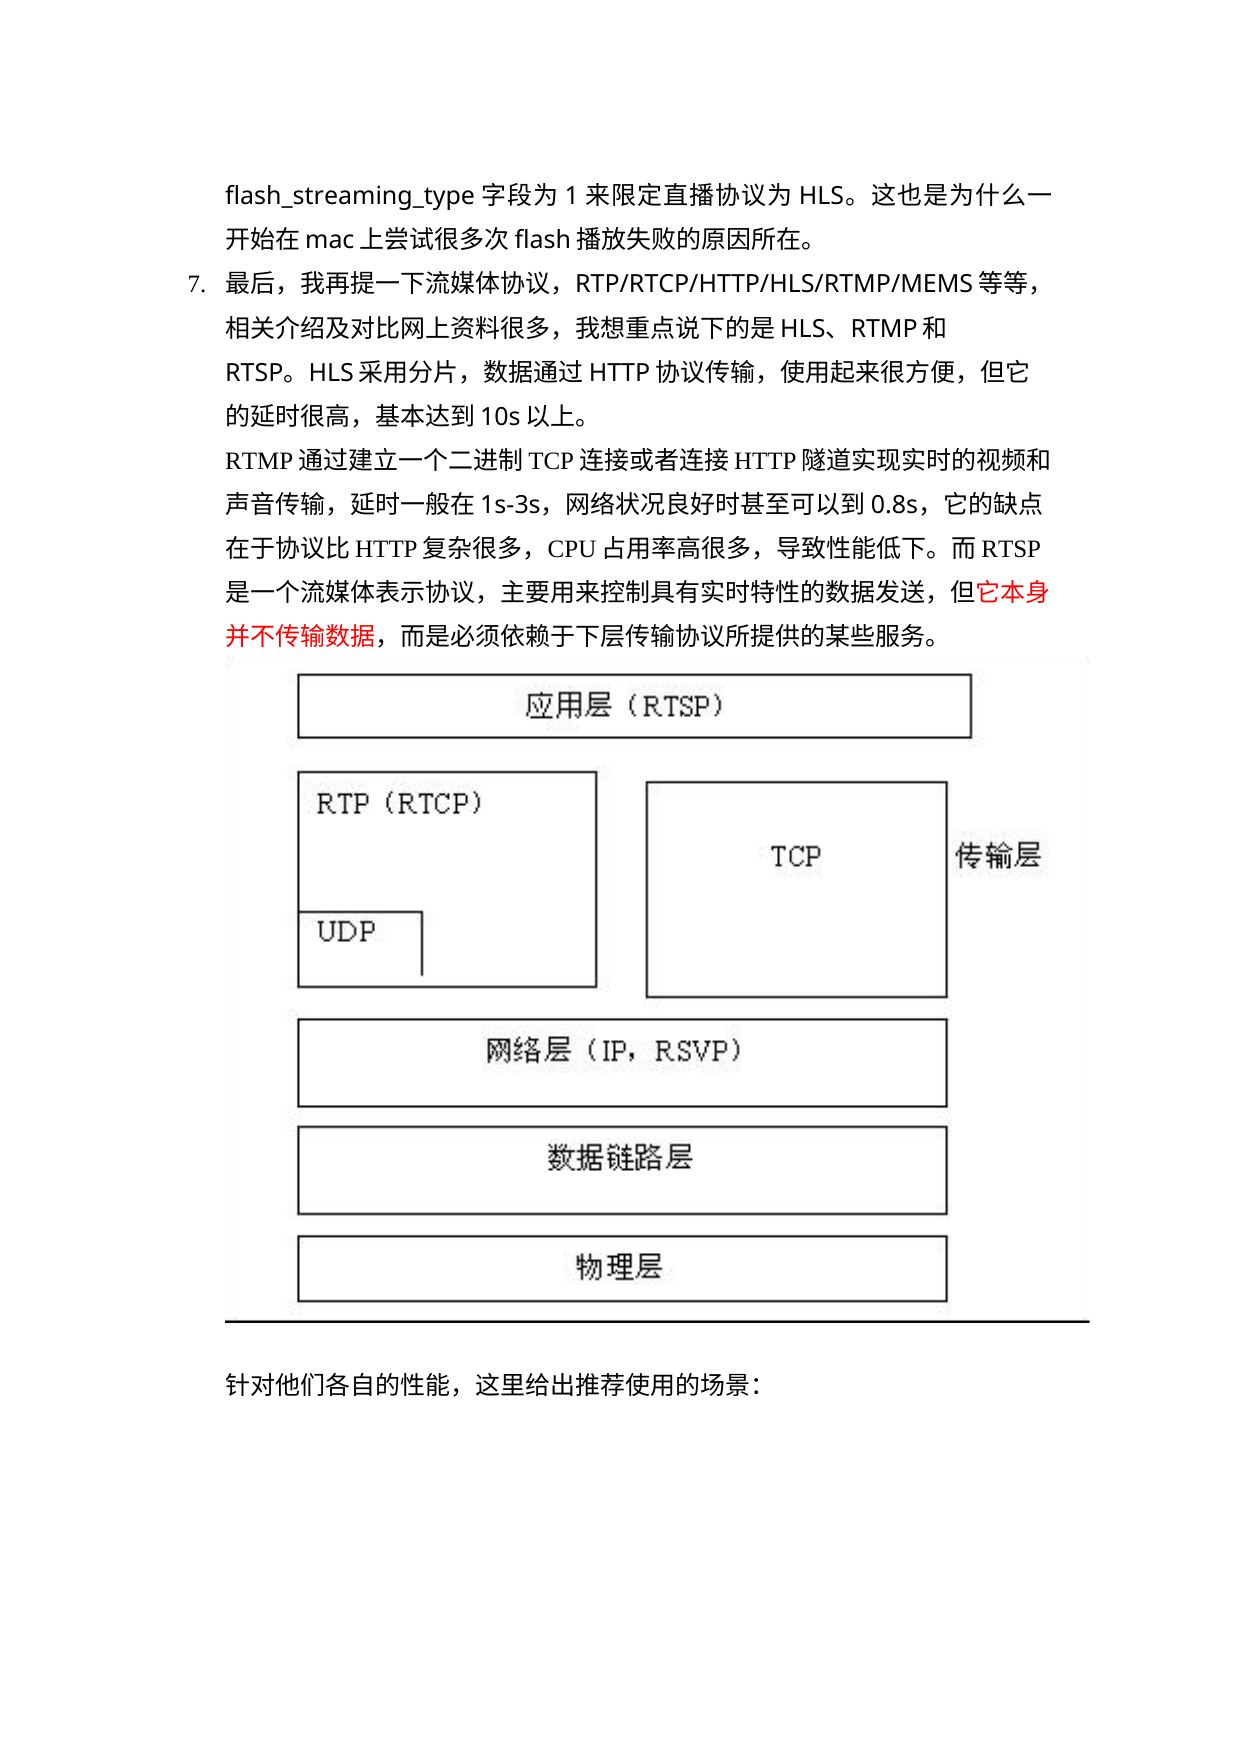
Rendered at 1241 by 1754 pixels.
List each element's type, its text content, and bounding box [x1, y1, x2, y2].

list 最后，我再提一下流媒体协议，RTP/RTCP/HTTP/HLS/RTMP/MEMS等等，相关介绍及对比网上资料很多，我想重点说下的是HLS、RTMP和RTSP。HLS采用分片，数据通过HTTP协议传输，使用起来很方便，但它的延时很高，基本达到10s以上。 [187, 260, 1053, 436]
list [187, 172, 1053, 260]
list RTMP通过建立一个二进制TCP连接或者连接HTTP隧道实现实时的视频和声音传输，延时一般在1s-3s，网络状况良好时甚至可以到0.8s，它的缺点在于协议比HTTP复杂很多，CPU占用率高很多，导致性能低下。而RTSP是一个流媒体表示协议，主要用来控制具有实时特性的数据发送，但它本身并不传输数据，而是必须依赖于下层传输协议所提供的某些服务。 [225, 436, 1053, 656]
picture [225, 656, 1090, 1323]
text 针对他们各自的性能，这里给出推荐使用的场景： [225, 1362, 1053, 1406]
